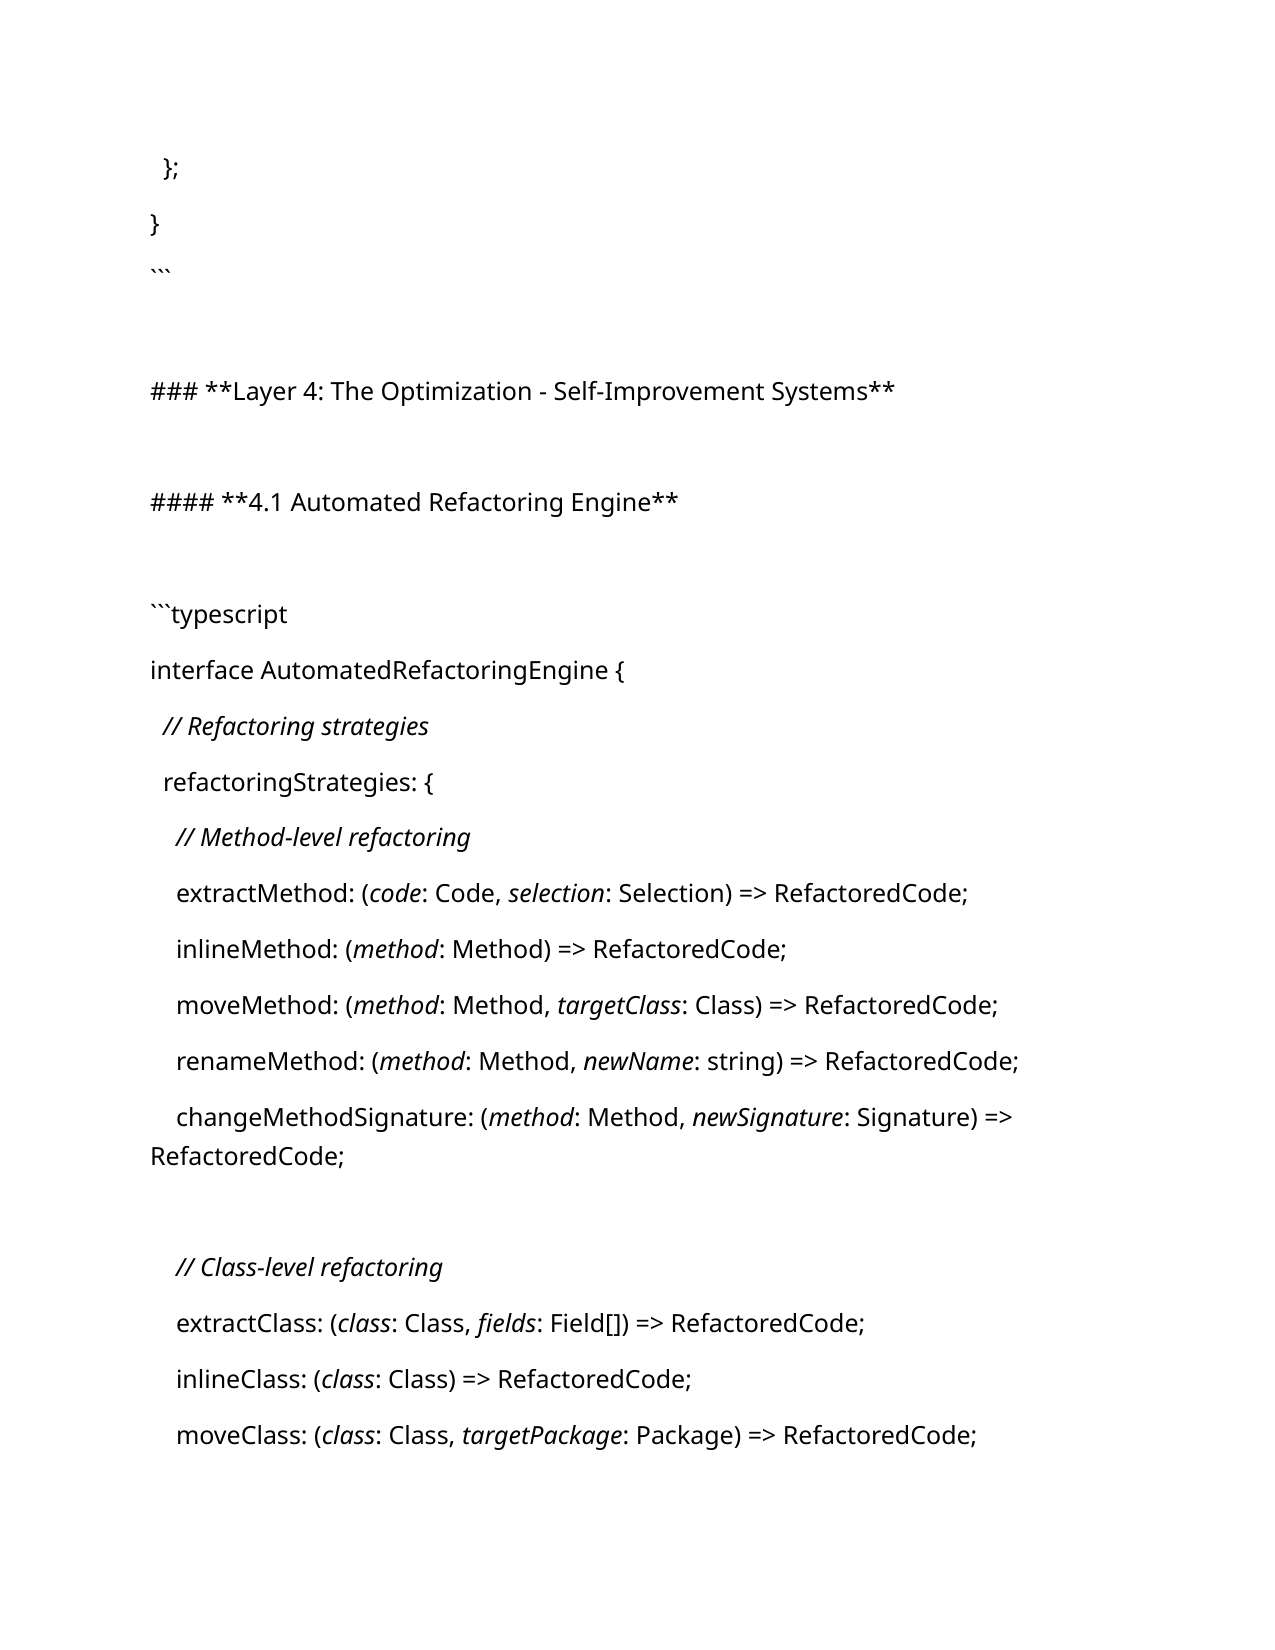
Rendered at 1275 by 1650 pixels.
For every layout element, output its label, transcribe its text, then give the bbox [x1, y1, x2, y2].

text inlineClass: (class: Class) => RefactoredCode; [150, 1362, 1125, 1396]
text // Method-level refactoring [150, 820, 1125, 854]
text moveClass: (class: Class, targetPackage: Package) => RefactoredCode; [150, 1417, 1125, 1452]
text ### **Layer 4: The Optimization - Self-Improvement Systems** [150, 373, 1125, 407]
text renameMethod: (method: Method, newName: string) => RefactoredCode; [150, 1043, 1125, 1077]
text inlineMethod: (method: Method) => RefactoredCode; [150, 932, 1125, 966]
text // Class-level refactoring [150, 1250, 1125, 1284]
text interface AutomatedRefactoringEngine { [150, 652, 1125, 687]
text refactoringStrategies: { [150, 764, 1125, 798]
text moveMethod: (method: Method, targetClass: Class) => RefactoredCode; [150, 987, 1125, 1022]
text }; [150, 150, 1125, 184]
text extractMethod: (code: Code, selection: Selection) => RefactoredCode; [150, 876, 1125, 910]
text ``` [150, 262, 1125, 296]
text extractClass: (class: Class, fields: Field[]) => RefactoredCode; [150, 1306, 1125, 1340]
text changeMethodSignature: (method: Method, newSignature: Signature) => RefactoredCode; [150, 1099, 1125, 1172]
text // Refactoring strategies [150, 708, 1125, 742]
text #### **4.1 Automated Refactoring Engine** [150, 485, 1125, 519]
text } [150, 206, 1125, 240]
text ```typescript [150, 597, 1125, 631]
